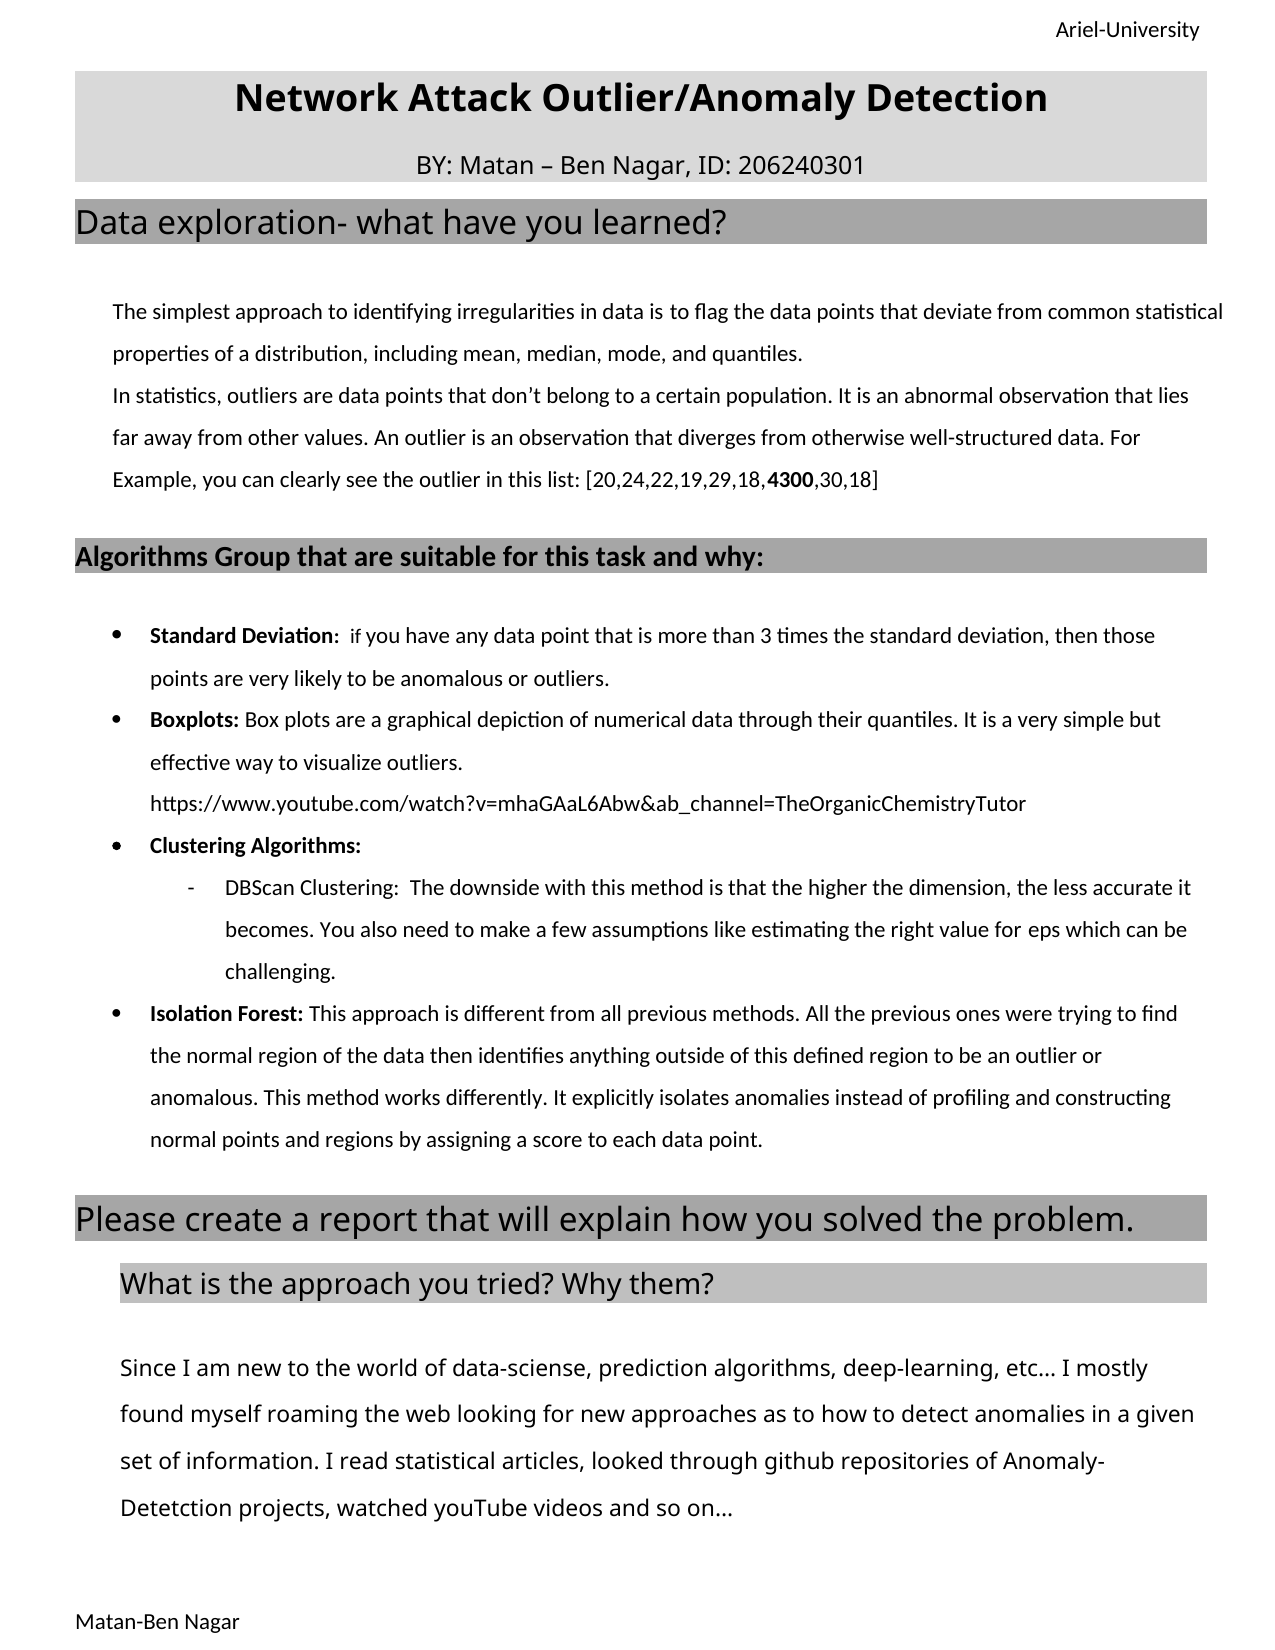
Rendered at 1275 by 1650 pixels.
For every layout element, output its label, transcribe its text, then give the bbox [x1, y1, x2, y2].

text In statistics, outliers are data points that don’t belong to a certain population. It is an abnormal observation that lies far away from other values. An outlier is an observation that diverges from otherwise well-structured data. For Example, you can clearly see the outlier in this list: [20,24,22,19,29,18,4300,30,18] [112, 381, 1207, 493]
list Standard Deviation: if you have any data point that is more than 3 times the standard deviation, then those points are very likely to be anomalous or outliers. [112, 622, 1207, 692]
text Please create a report that will explain how you solved the problem. [75, 1195, 1207, 1241]
list Isolation Forest: This approach is different from all previous methods. All the previous ones were trying to find the normal region of the data then identifies anything outside of this defined region to be an outlier or anomalous. This method works differently. It explicitly isolates anomalies instead of profiling and constructing normal points and regions by assigning a score to each data point. [112, 999, 1207, 1153]
text Since I am new to the world of data-sciense, prediction algorithms, deep-learning, etc… I mostly found myself roaming the web looking for new approaches as to how to detect anomalies in a given set of information. I read statistical articles, looked through github repositories of Anomaly-Detetction projects, watched youTube videos and so on… [120, 1351, 1207, 1523]
list https://www.youtube.com/watch?v=mhaGAaL6Abw&ab_channel=TheOrganicChemistryTutor [150, 789, 1207, 818]
text Data exploration- what have you learned? [75, 199, 1207, 244]
text Algorithms Group that are suitable for this task and why: [75, 538, 1207, 573]
text What is the approach you tried? Why them? [120, 1263, 1207, 1303]
list Boxplots: Box plots are a graphical depiction of numerical data through their quantiles. It is a very simple but effective way to visualize outliers. [112, 706, 1207, 776]
list Clustering Algorithms: [112, 832, 1207, 859]
list DBScan Clustering: The downside with this method is that the higher the dimension, the less accurate it becomes. You also need to make a few assumptions like estimating the right value for eps which can be challenging. [187, 873, 1207, 986]
text BY: Matan – Ben Nagar, ID: 206240301 [75, 148, 1207, 182]
text Network Attack Outlier/Anomaly Detection [75, 71, 1207, 122]
text The simplest approach to identifying irregularities in data is to flag the data points that deviate from common statistical properties of a distribution, including mean, median, mode, and quantiles. [112, 297, 1230, 367]
